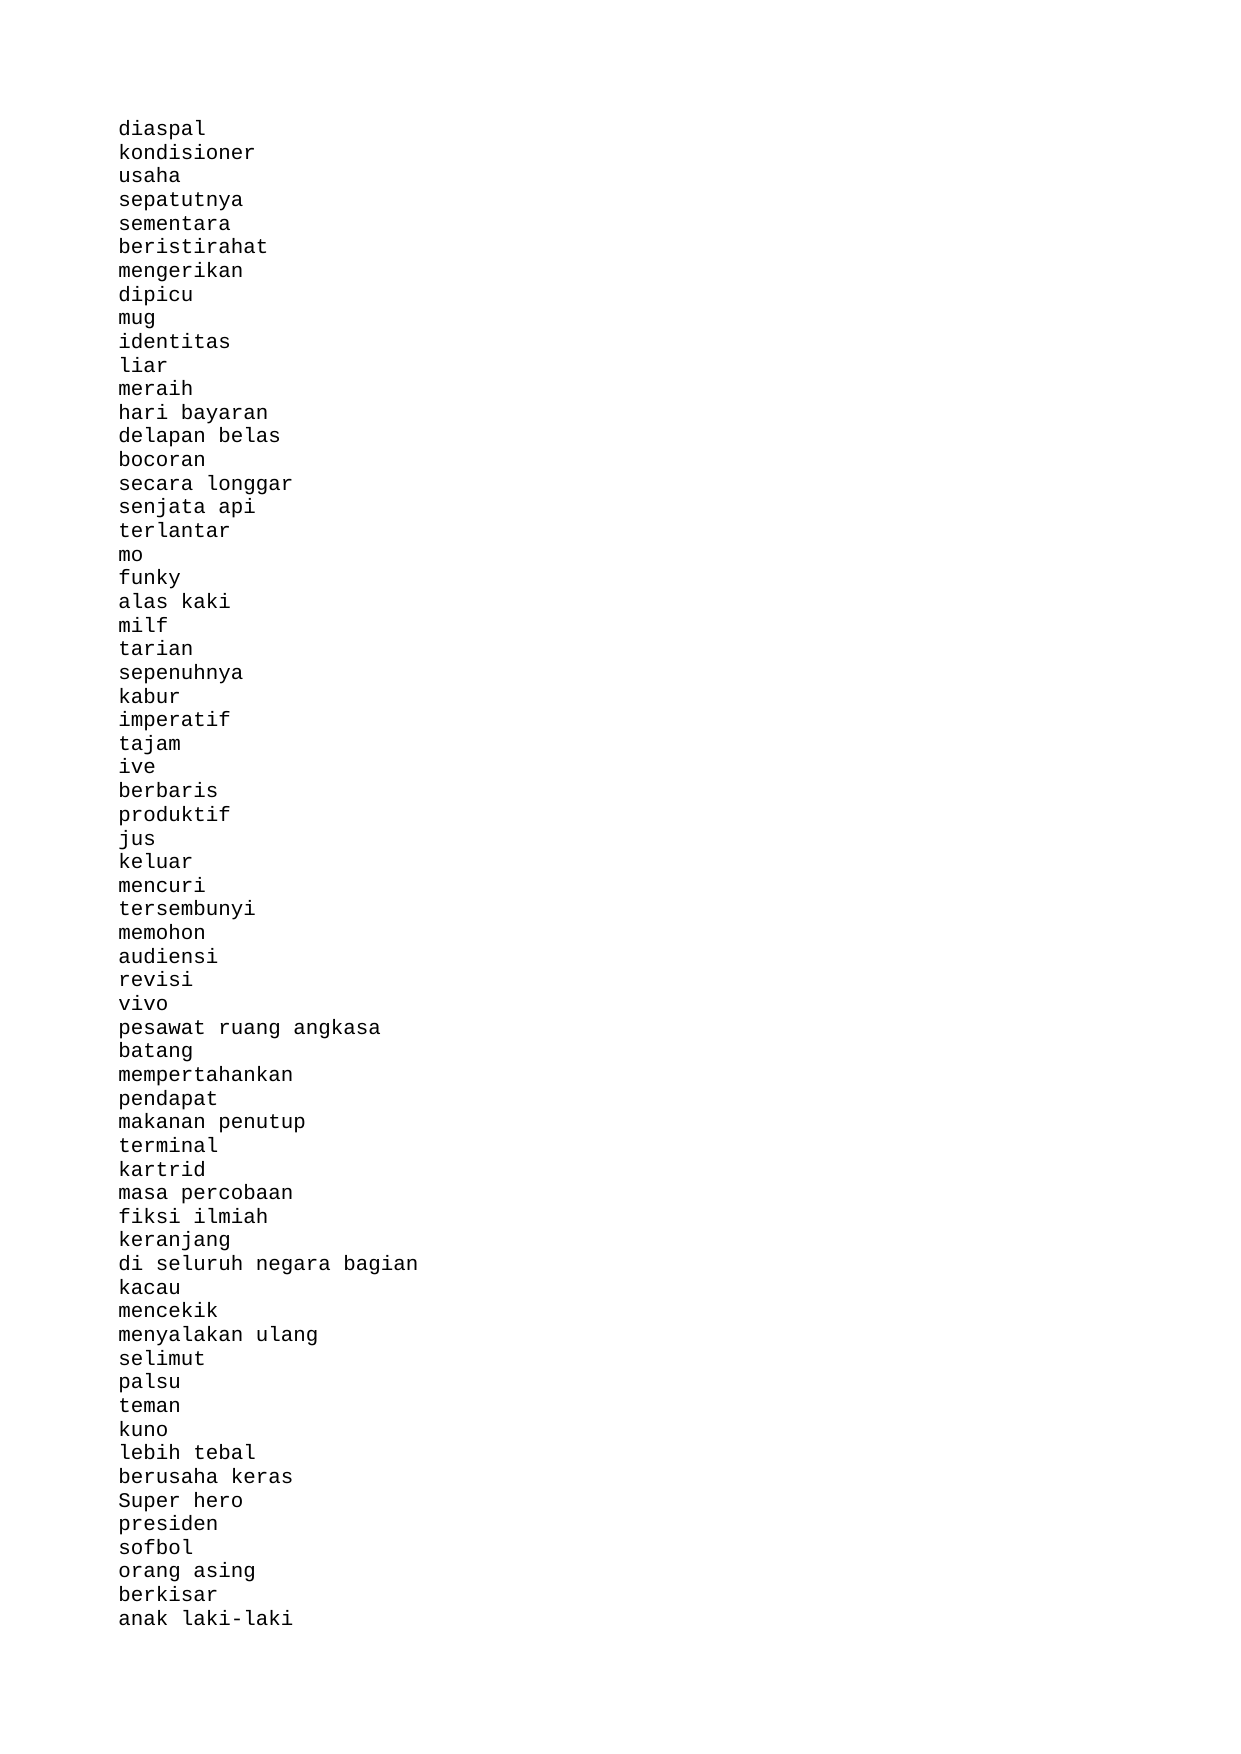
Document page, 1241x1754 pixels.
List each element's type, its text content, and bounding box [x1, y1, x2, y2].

text liar [118, 354, 1122, 378]
text kuno [118, 1419, 1122, 1442]
text pesawat ruang angkasa [118, 1017, 1122, 1040]
text bocoran [118, 449, 1122, 473]
text imperatif [118, 709, 1122, 733]
text berusaha keras [118, 1466, 1122, 1489]
text fiksi ilmiah [118, 1206, 1122, 1229]
text diaspal [118, 118, 1122, 142]
text tarian [118, 638, 1122, 662]
text usaha [118, 165, 1122, 189]
text lebih tebal [118, 1442, 1122, 1466]
text memohon [118, 922, 1122, 946]
text mo [118, 544, 1122, 567]
text tajam [118, 733, 1122, 757]
text milf [118, 615, 1122, 638]
text jus [118, 827, 1122, 851]
text palsu [118, 1371, 1122, 1395]
text terlantar [118, 520, 1122, 544]
text delapan belas [118, 426, 1122, 449]
text Super hero [118, 1489, 1122, 1513]
text teman [118, 1395, 1122, 1419]
text mencuri [118, 875, 1122, 898]
text senjata api [118, 496, 1122, 520]
text selimut [118, 1348, 1122, 1371]
text makanan penutup [118, 1111, 1122, 1135]
text mencekik [118, 1300, 1122, 1324]
text ive [118, 757, 1122, 780]
text sofbol [118, 1537, 1122, 1561]
text terminal [118, 1135, 1122, 1158]
text berbaris [118, 780, 1122, 804]
text anak laki-laki [118, 1608, 1122, 1631]
text presiden [118, 1513, 1122, 1537]
text funky [118, 567, 1122, 591]
text masa percobaan [118, 1182, 1122, 1206]
text keranjang [118, 1229, 1122, 1253]
text sepatutnya [118, 189, 1122, 213]
text revisi [118, 969, 1122, 993]
text sementara [118, 213, 1122, 236]
text kabur [118, 686, 1122, 709]
text beristirahat [118, 236, 1122, 260]
text di seluruh negara bagian [118, 1253, 1122, 1277]
text vivo [118, 993, 1122, 1017]
text hari bayaran [118, 402, 1122, 426]
text mengerikan [118, 260, 1122, 284]
text kondisioner [118, 142, 1122, 165]
text secara longgar [118, 473, 1122, 496]
text kartrid [118, 1158, 1122, 1182]
text menyalakan ulang [118, 1324, 1122, 1348]
text dipicu [118, 284, 1122, 307]
text keluar [118, 851, 1122, 875]
text audiensi [118, 946, 1122, 969]
text berkisar [118, 1584, 1122, 1608]
text identitas [118, 331, 1122, 354]
text alas kaki [118, 591, 1122, 615]
text batang [118, 1040, 1122, 1064]
text meraih [118, 378, 1122, 402]
text mempertahankan [118, 1064, 1122, 1088]
text tersembunyi [118, 898, 1122, 922]
text kacau [118, 1277, 1122, 1300]
text pendapat [118, 1088, 1122, 1111]
text mug [118, 307, 1122, 331]
text orang asing [118, 1561, 1122, 1584]
text produktif [118, 804, 1122, 827]
text sepenuhnya [118, 662, 1122, 686]
